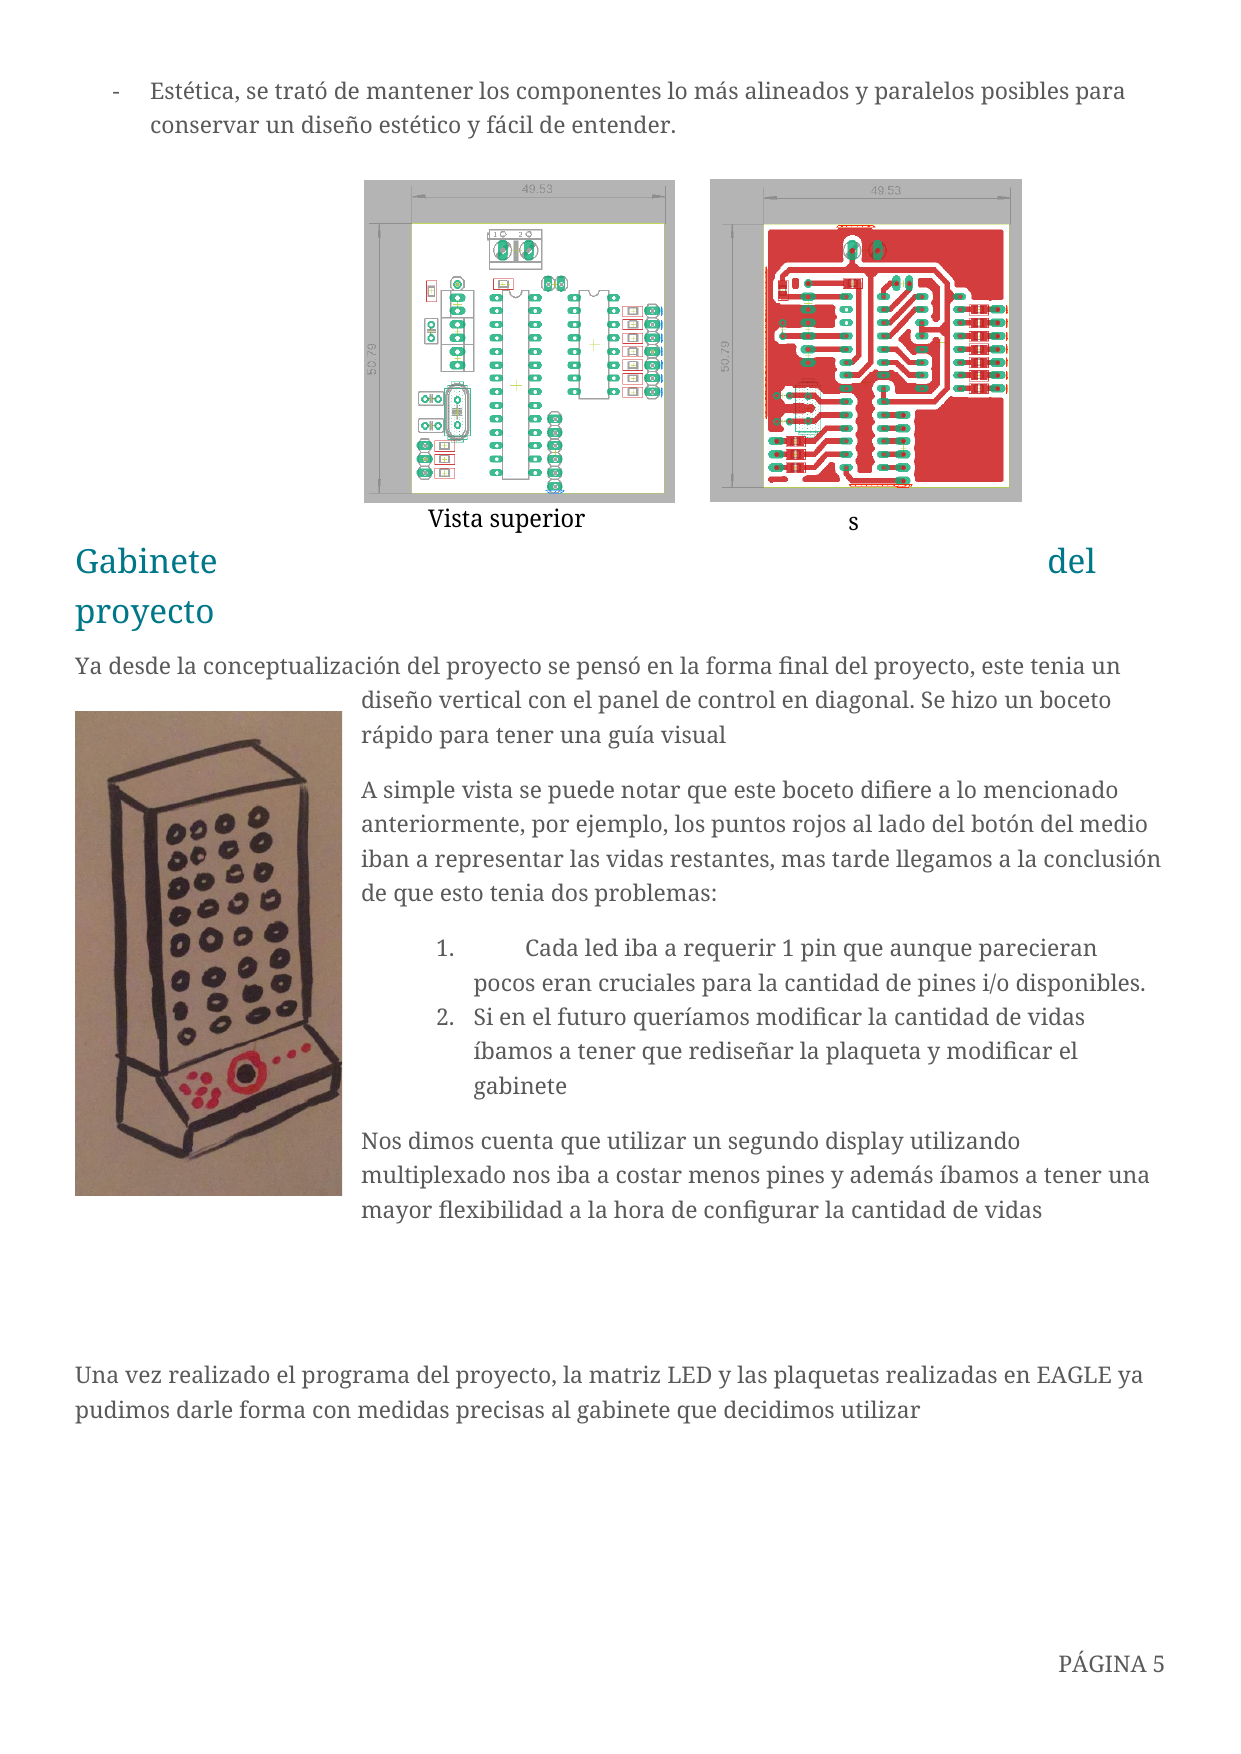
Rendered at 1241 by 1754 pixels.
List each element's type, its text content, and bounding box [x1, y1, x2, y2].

text Una vez realizado el programa del proyecto, la matriz LED y las plaquetas realizadas en EAGLE ya pudimos darle forma con medidas precisas al gabinete que decidimos utilizar [75, 1359, 1165, 1425]
subtitle Gabinete del proyecto [75, 537, 1165, 633]
text A simple vista se puede notar que este boceto difiere a lo mencionado anteriormente, por ejemplo, los puntos rojos al lado del botón del medio iban a representar las vidas restantes, mas tarde llegamos a la conclusión de que esto tenia dos problemas: [343, 774, 1165, 908]
text Nos dimos cuenta que utilizar un segundo display utilizando multiplexado nos iba a costar menos pines y además íbamos a tener una mayor flexibilidad a la hora de configurar la cantidad de vidas [75, 1125, 1165, 1225]
list Si en el futuro queríamos modificar la cantidad de vidas íbamos a tener que rediseñar la plaqueta y modificar el gabinete [343, 1001, 1165, 1101]
list Estética, se trató de mantener los componentes lo más alineados y paralelos posibles para conservar un diseño estético y fácil de entender. [112, 75, 1165, 141]
text Ya desde la conceptualización del proyecto se pensó en la forma final del proyecto, este tenia un diseño vertical con el panel de control en diagonal. Se hizo un boceto rápido para tener una guía visual [75, 650, 1165, 750]
list Cada led iba a requerir 1 pin que aunque parecieran pocos eran cruciales para la cantidad de pines i/o disponibles. [343, 932, 1165, 998]
picture [75, 711, 343, 1196]
